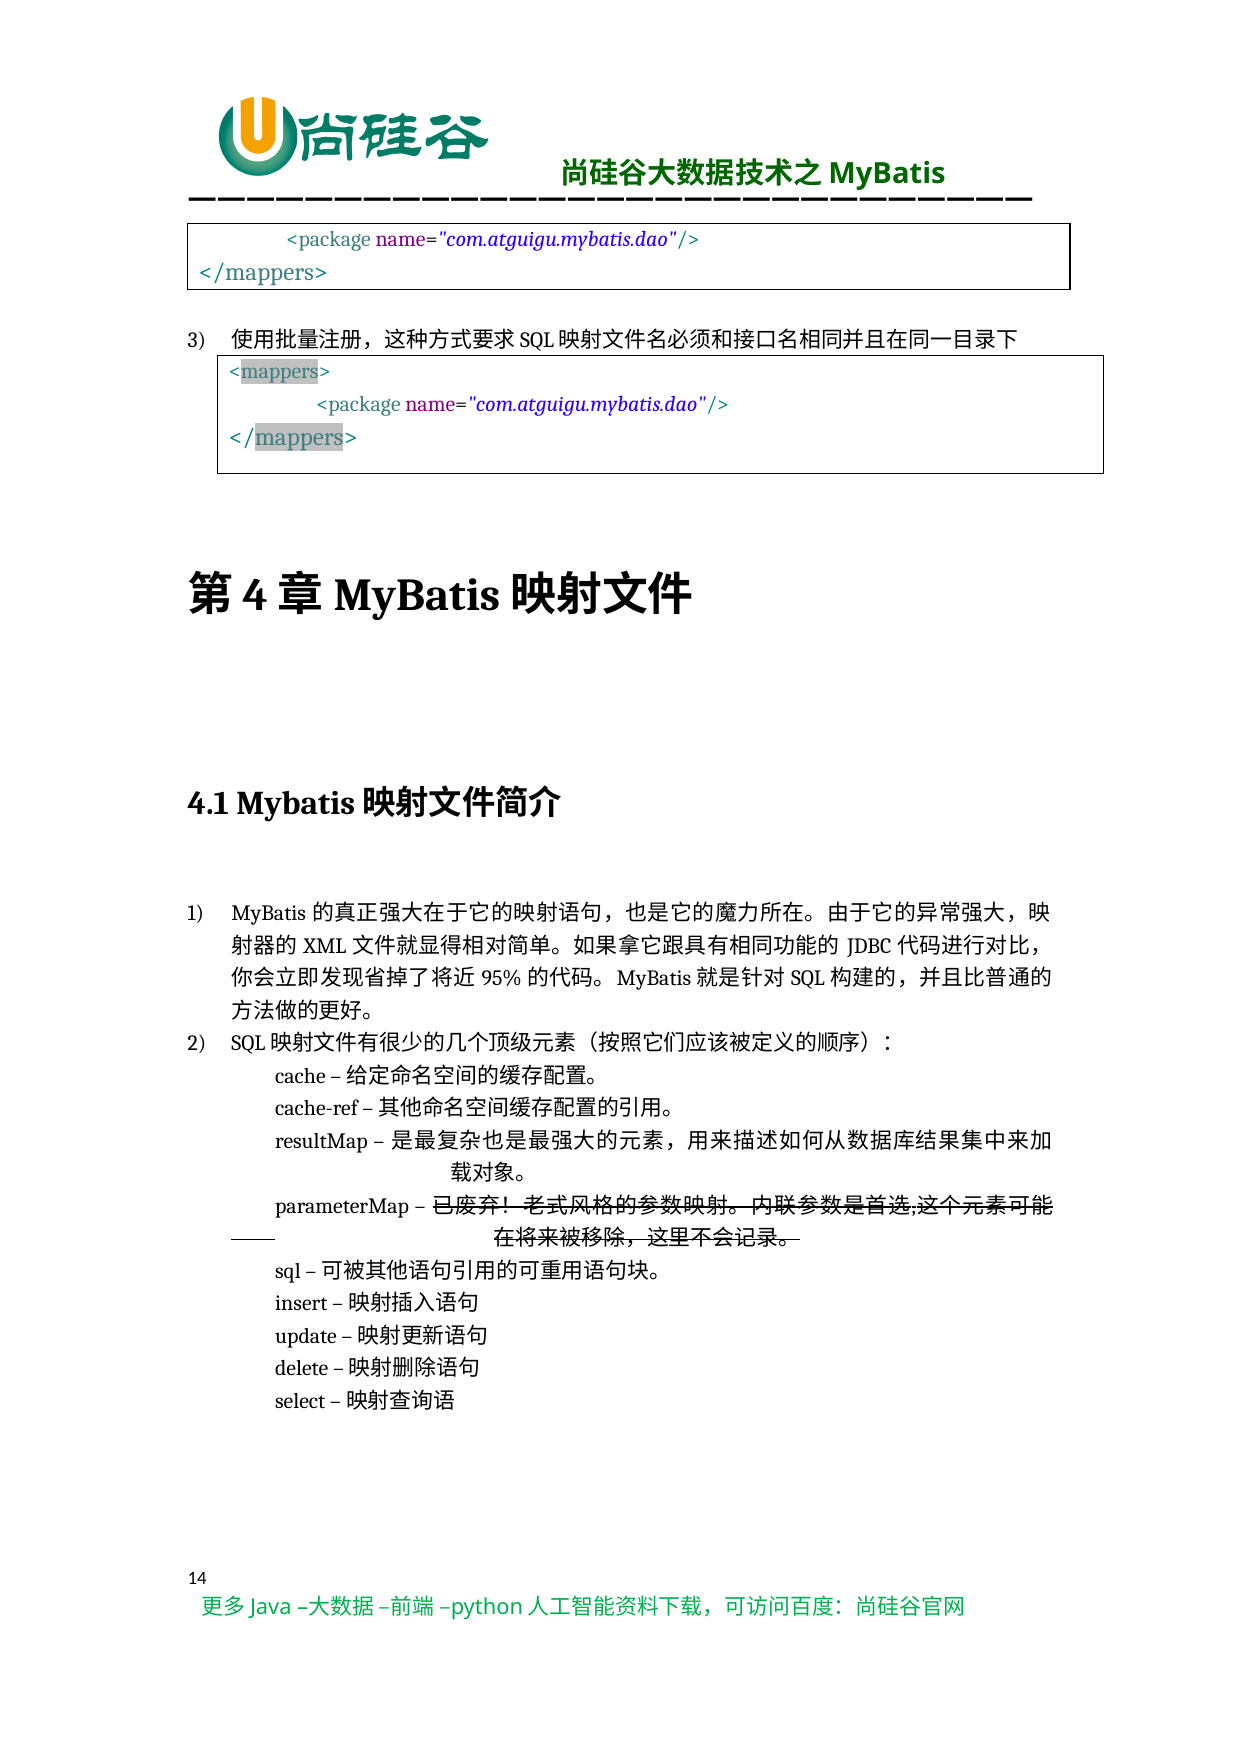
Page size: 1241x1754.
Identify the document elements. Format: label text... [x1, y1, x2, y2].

list cache-ref – 其他命名空间缓存配置的引用。 [231, 1090, 1053, 1122]
list sql – 可被其他语句引用的可重用语句块。 [231, 1252, 1053, 1285]
list update – 映射更新语句 [231, 1317, 1053, 1350]
list cache – 给定命名空间的缓存配置。 [231, 1057, 1053, 1090]
list select – 映射查询语 [231, 1382, 1053, 1415]
list delete – 映射删除语句 [231, 1350, 1053, 1382]
list SQL 映射文件有很少的几个顶级元素（按照它们应该被定义的顺序）： [187, 1025, 1053, 1057]
list 使用批量注册，这种方式要求SQL映射文件名必须和接口名相同并且在同一目录下 [187, 322, 1053, 354]
subtitle 4.1 Mybatis映射文件简介 [187, 768, 1053, 833]
table_header <mappers> <package name="com.atguigu.mybatis.dao"/> </mappers> [218, 356, 1103, 473]
list insert – 映射插入语句 [231, 1285, 1053, 1317]
subtitle 第4章 MyBatis 映射文件 [187, 542, 1053, 640]
list parameterMap – 已废弃！老式风格的参数映射。内联参数是首选,这个元素可能 在将来被移除，这里不会记录。 [231, 1187, 1053, 1252]
list resultMap – 是最复杂也是最强大的元素，用来描述如何从数据库结果集中来加 载对象。 [231, 1122, 1053, 1187]
picture [207, 88, 496, 184]
list MyBatis 的真正强大在于它的映射语句，也是它的魔力所在。由于它的异常强大，映射器的 XML 文件就显得相对简单。如果拿它跟具有相同功能的 JDBC 代码进行对比，你会立即发现省掉了将近 95% 的代码。MyBatis 就是针对 SQL 构建的，并且比普通的方法做的更好。 [187, 895, 1053, 1025]
